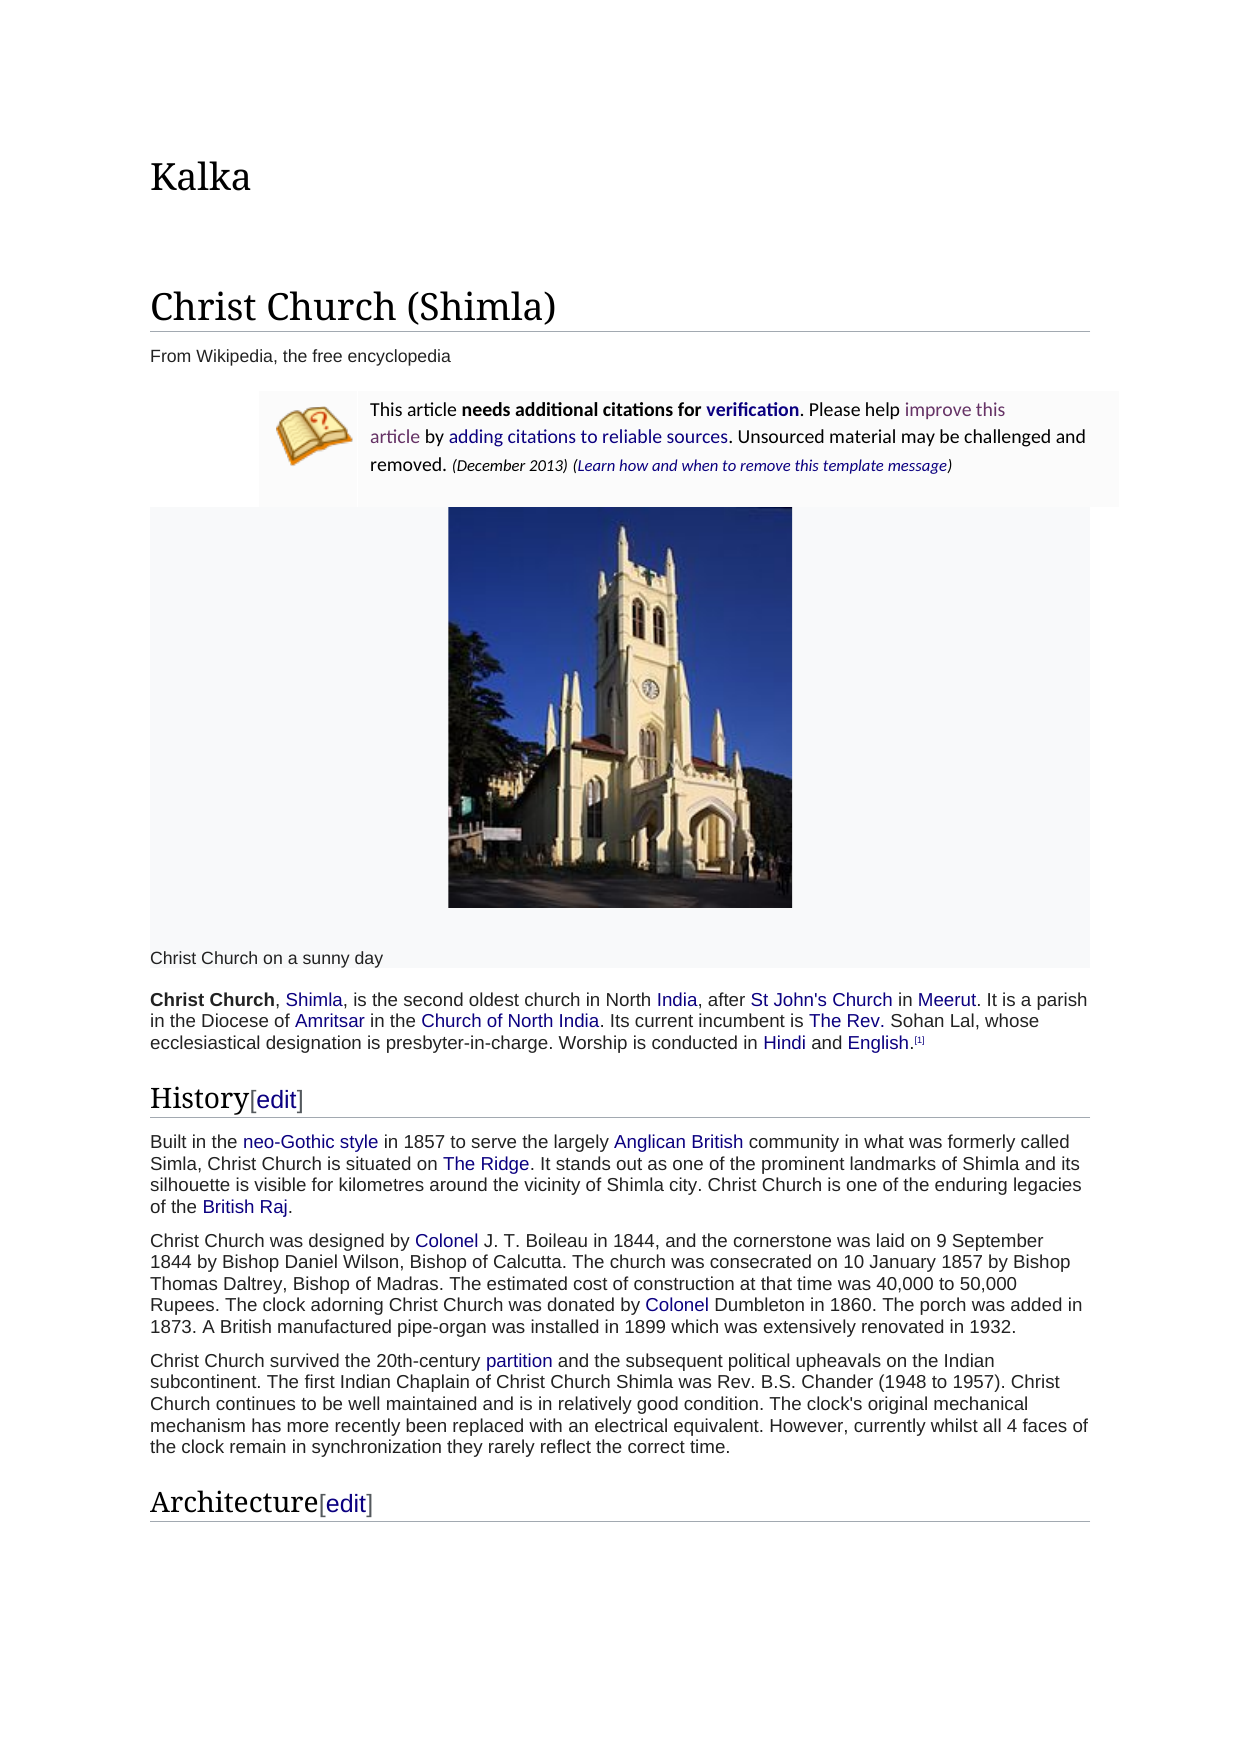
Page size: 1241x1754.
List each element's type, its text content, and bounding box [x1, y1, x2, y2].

text Christ Church was designed by Colonel J. T. Boileau in 1844, and the cornerstone was laid on 9 September 1844 by Bishop Daniel Wilson, Bishop of Calcutta. The church was consecrated on 10 January 1857 by Bishop Thomas Daltrey, Bishop of Madras. The estimated cost of construction at that time was 40,000 to 50,000 Rupees. The clock adorning Christ Church was donated by Colonel Dumbleton in 1860. The porch was added in 1873. A British manufactured pipe-organ was installed in 1899 which was extensively renovated in 1932. [150, 1229, 1090, 1337]
picture [275, 406, 354, 467]
table_header This article needs additional citations for verification. Please help improve this article by adding citations to reliable sources. Unsourced material may be challenged and removed. (December 2013) (Learn how and when to remove this template message) [358, 391, 1119, 507]
text Christ Church on a sunny day [150, 933, 1090, 968]
subtitle History[edit] [150, 1078, 1090, 1117]
text From Wikipedia, the free encyclopedia [150, 346, 1090, 367]
text Christ Church survived the 20th-century partition and the subsequent political upheavals on the Indian subcontinent. The first Indian Chaplain of Christ Church Shimla was Rev. B.S. Chander (1948 to 1957). Christ Church continues to be well maintained and is in relatively good condition. The clock's original mechanical mechanism has more recently been replaced with an electrical equivalent. However, currently whilst all 4 faces of the clock remain in synchronization they rarely reflect the correct time. [150, 1350, 1090, 1458]
table_header [259, 391, 357, 507]
picture [448, 507, 793, 908]
subtitle Christ Church (Shimla) [150, 280, 1090, 331]
subtitle Kalka [150, 150, 1090, 201]
text Christ Church, Shimla, is the second oldest church in North India, after St John's Church in Meerut. It is a parish in the Diocese of Amritsar in the Church of North India. Its current incumbent is The Rev. Sohan Lal, whose ecclesiastical designation is presbyter-in-charge. Worship is conducted in Hindi and English.[1] [150, 989, 1090, 1053]
text Built in the neo-Gothic style in 1857 to serve the largely Anglican British community in what was formerly called Simla, Christ Church is situated on The Ridge. It stands out as one of the prominent landmarks of Shimla and its silhouette is visible for kilometres around the vicinity of Shimla city. Christ Church is one of the enduring legacies of the British Raj. [150, 1131, 1090, 1217]
subtitle Architecture[edit] [150, 1483, 1090, 1521]
